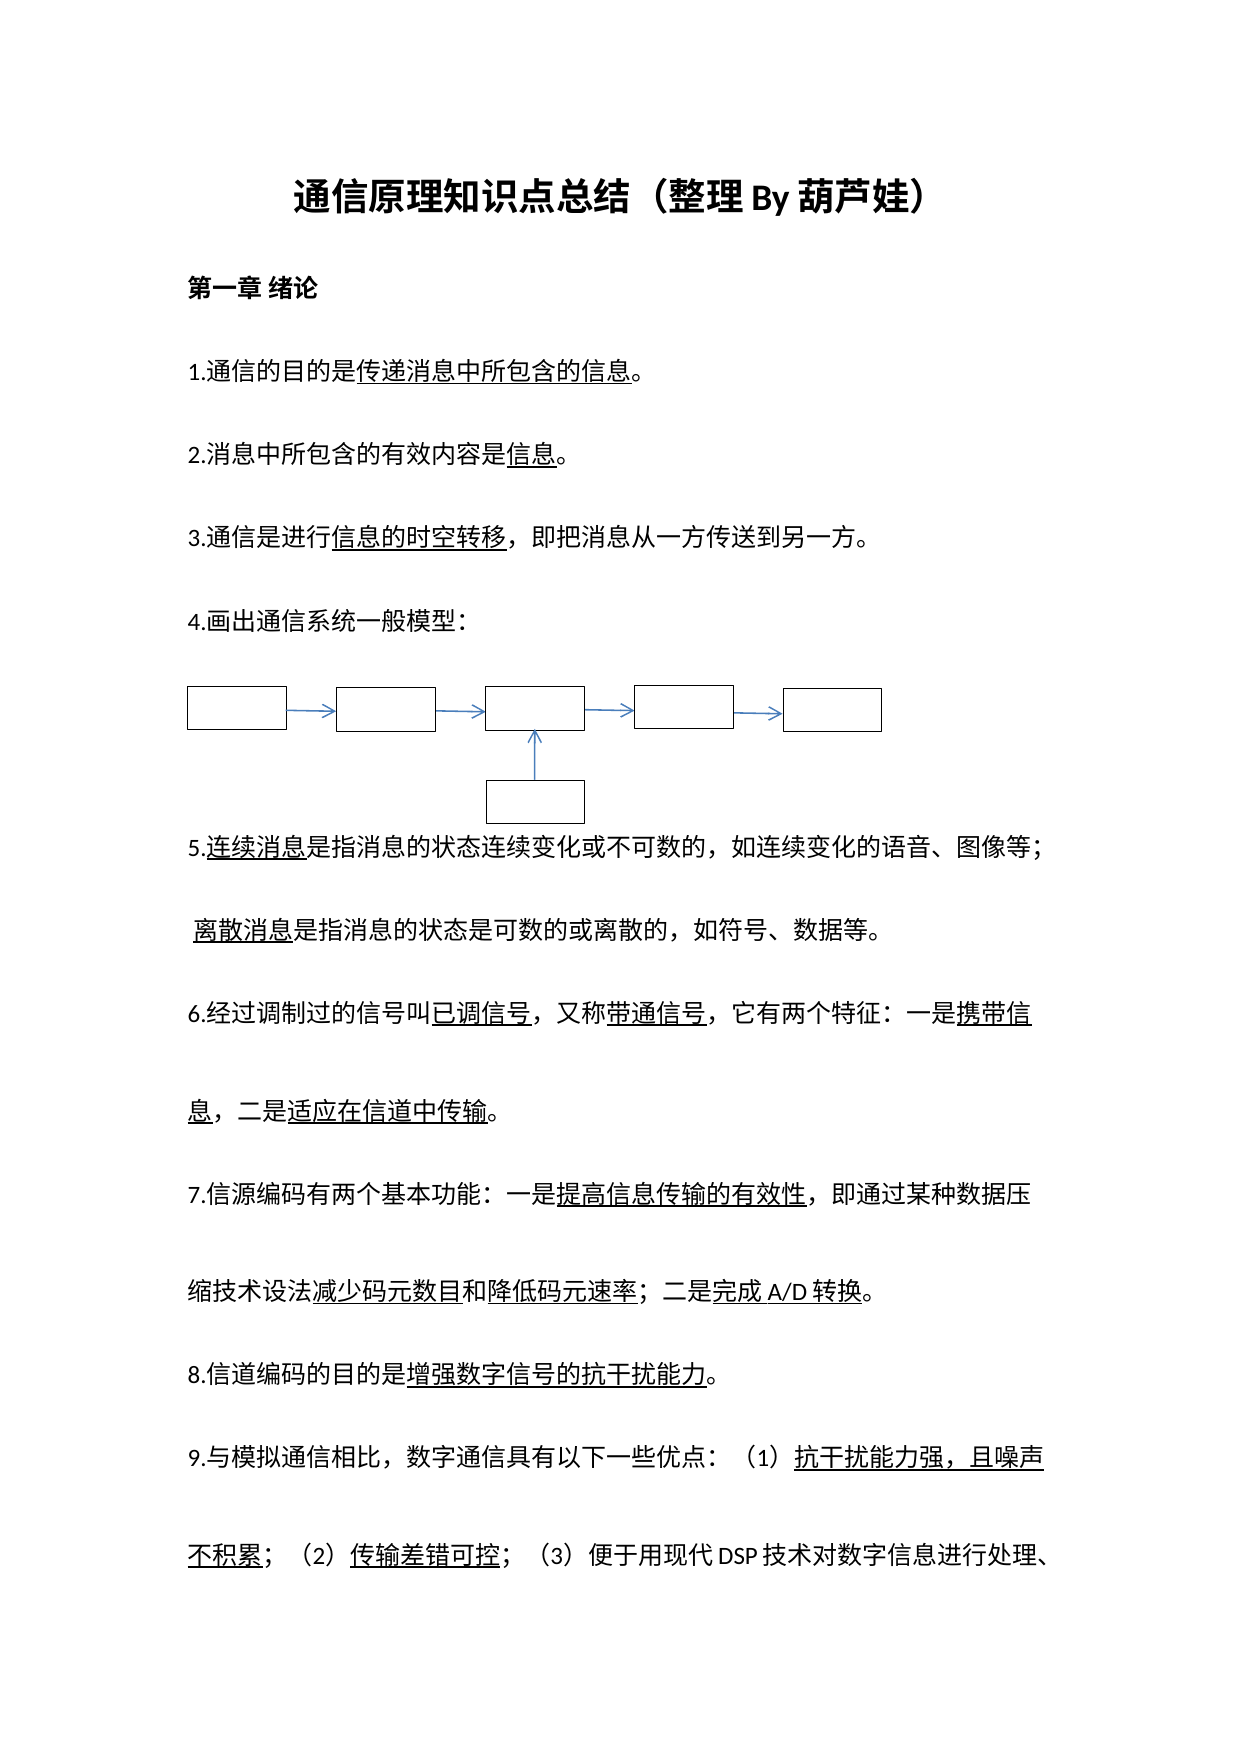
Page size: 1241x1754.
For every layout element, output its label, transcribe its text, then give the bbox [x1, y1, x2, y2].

text 2.消息中所包含的有效内容是信息。 [187, 420, 1053, 485]
text 离散消息是指消息的状态是可数的或离散的，如符号、数据等。 [187, 896, 1053, 961]
text 通信原理知识点总结（整理By葫芦娃） [187, 162, 1053, 227]
text 4.画出通信系统一般模型： [187, 587, 1053, 652]
text 5.连续消息是指消息的状态连续变化或不可数的，如连续变化的语音、图像等； [187, 813, 1053, 878]
text 1.通信的目的是传递消息中所包含的信息。 [187, 337, 1053, 402]
text 第一章 绪论 [187, 254, 1053, 319]
text 3.通信是进行信息的时空转移，即把消息从一方传送到另一方。 [187, 503, 1053, 568]
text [187, 1423, 1053, 1586]
text 8.信道编码的目的是增强数字信号的抗干扰能力。 [187, 1340, 1053, 1405]
text 7.信源编码有两个基本功能：一是提高信息传输的有效性，即通过某种数据压缩技术设法减少码元数目和降低码元速率；二是完成A/D转换。 [187, 1160, 1053, 1322]
text 6.经过调制过的信号叫已调信号，又称带通信号，它有两个特征：一是携带信息，二是适应在信道中传输。 [187, 979, 1053, 1142]
